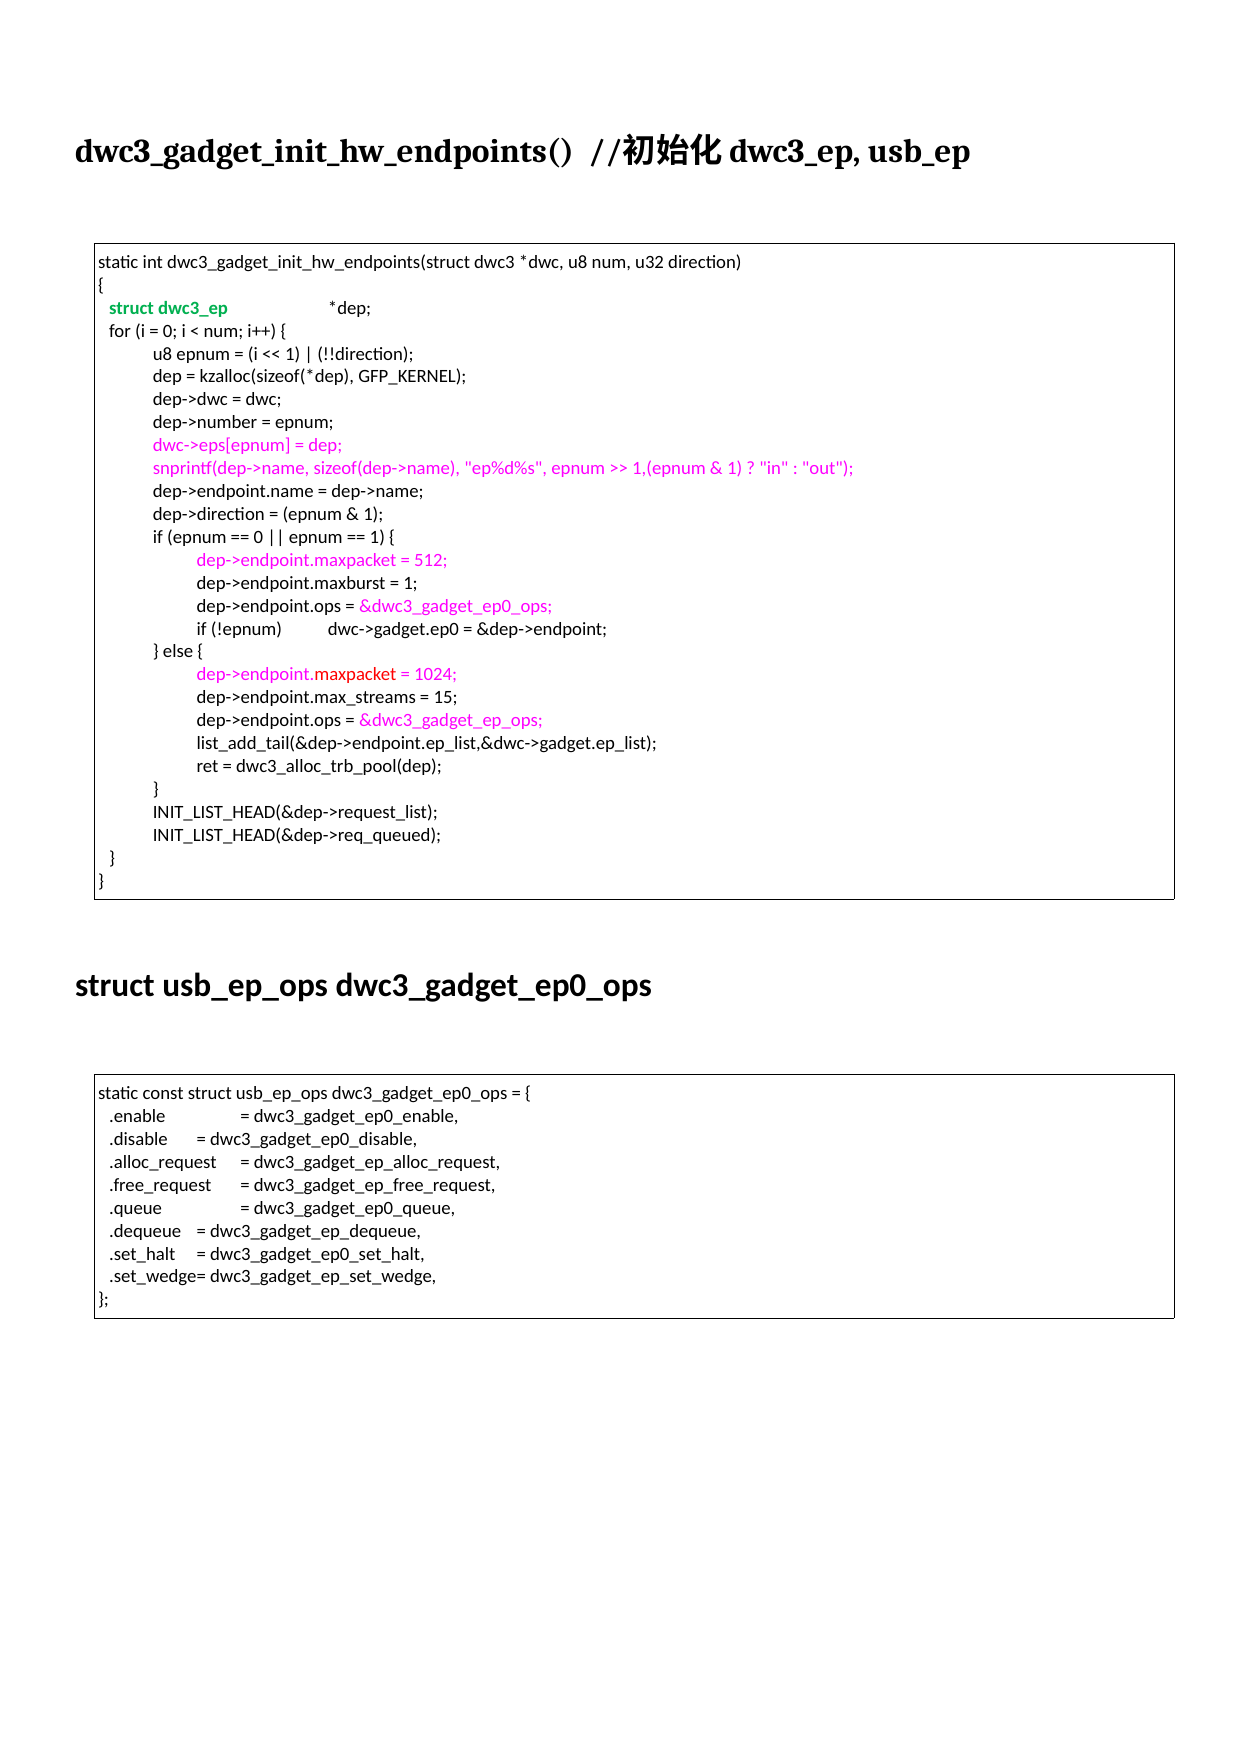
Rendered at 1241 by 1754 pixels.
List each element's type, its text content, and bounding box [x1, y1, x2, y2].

subtitle struct usb_ep_ops dwc3_gadget_ep0_ops [75, 952, 1165, 1017]
subtitle dwc3_gadget_init_hw_endpoints() //初始化dwc3_ep, usb_ep [75, 115, 1165, 180]
